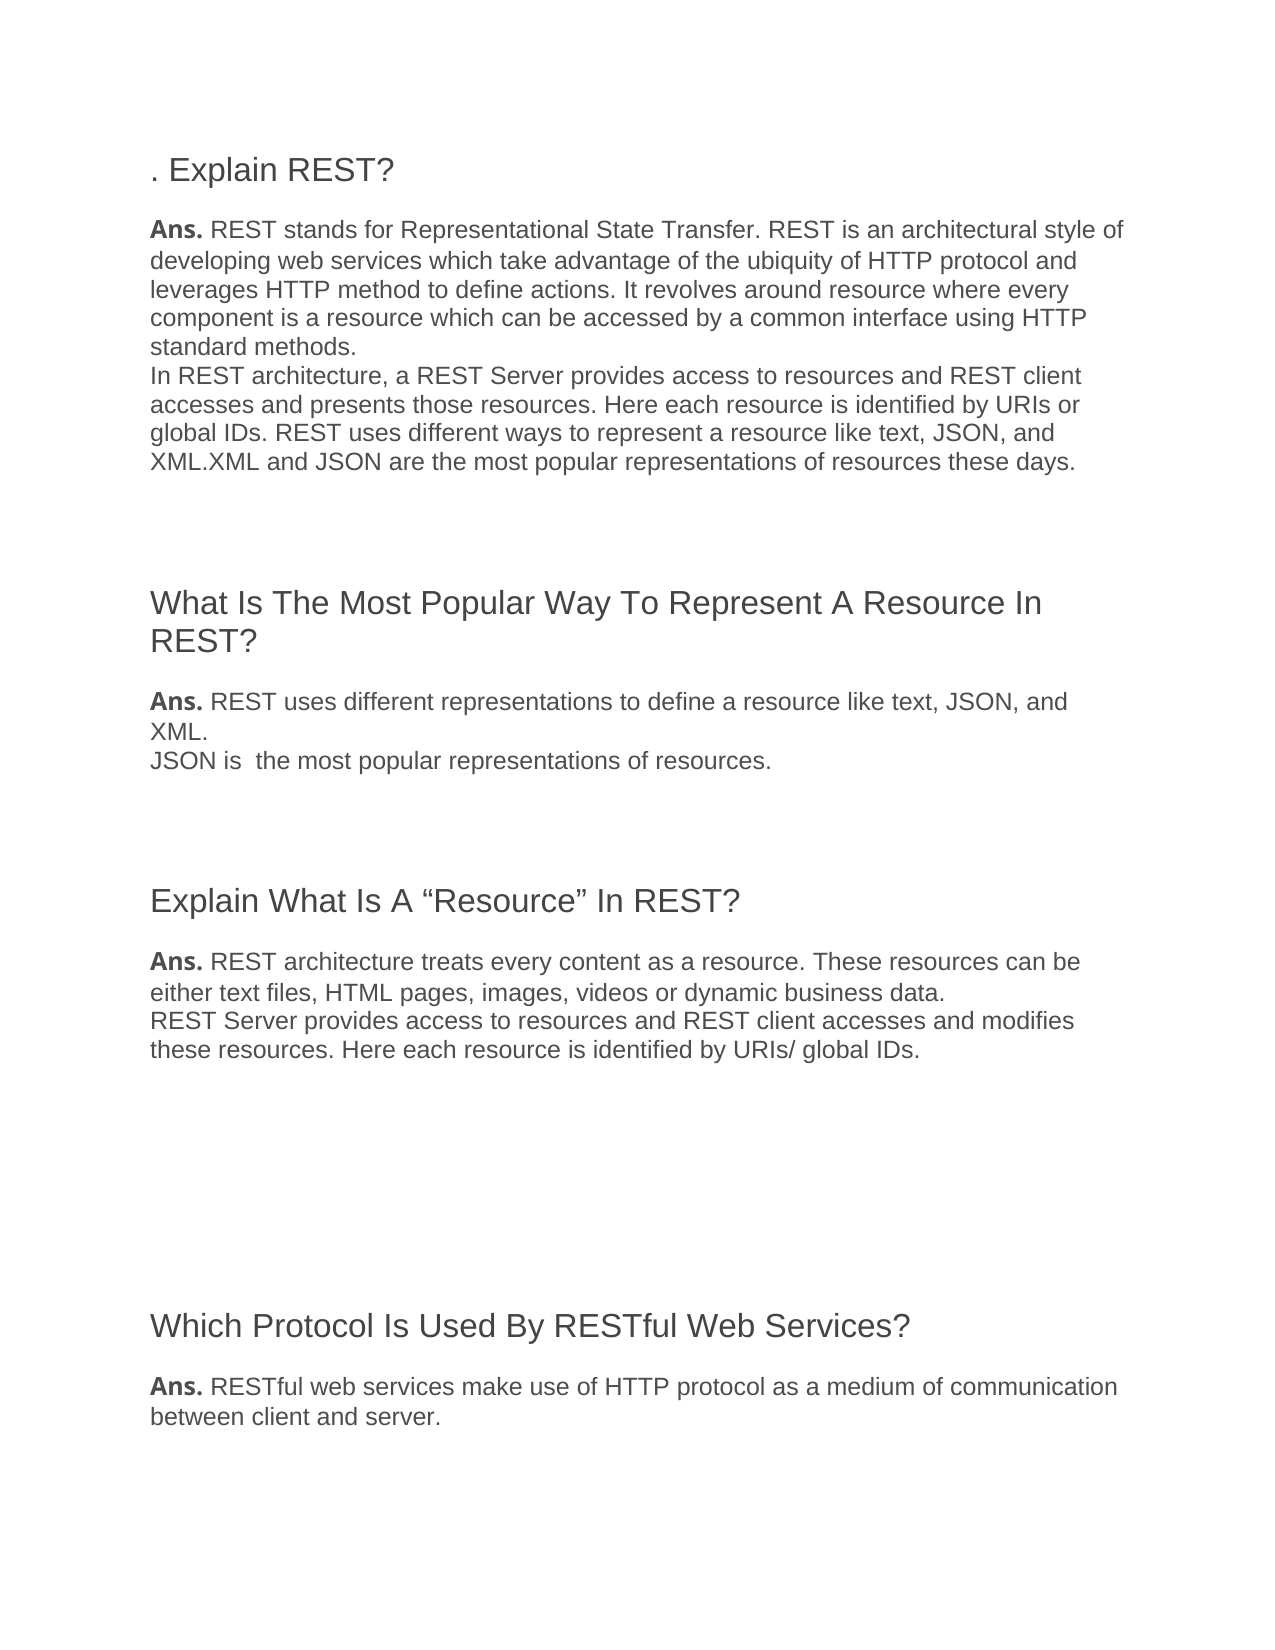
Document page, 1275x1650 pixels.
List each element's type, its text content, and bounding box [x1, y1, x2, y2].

text Ans. REST architecture treats every content as a resource. These resources can be either text files, HTML pages, images, videos or dynamic business data. [150, 943, 1125, 1006]
text What Is The Most Popular Way To Represent A Resource In REST? [150, 583, 1125, 660]
subtitle Which Protocol Is Used By RESTful Web Services? [150, 1306, 1125, 1345]
text In REST architecture, a REST Server provides access to resources and REST client accesses and presents those resources. Here each resource is identified by URIs or global IDs. REST uses different ways to represent a resource like text, JSON, and XML.XML and JSON are the most popular representations of resources these days. [150, 361, 1125, 476]
text Ans. RESTful web services make use of HTTP protocol as a medium of communication between client and server. [150, 1368, 1125, 1431]
subtitle Explain What Is A “Resource” In REST? [150, 882, 1125, 920]
text Ans. REST uses different representations to define a resource like text, JSON, and XML. [150, 683, 1125, 746]
text REST Server provides access to resources and REST client accesses and modifies these resources. Here each resource is identified by URIs/ global IDs. [150, 1006, 1125, 1064]
subtitle . Explain REST? [150, 150, 1125, 188]
text Ans. REST stands for Representational State Transfer. REST is an architectural style of developing web services which take advantage of the ubiquity of HTTP protocol and leverages HTTP method to define actions. It revolves around resource where every component is a resource which can be accessed by a common interface using HTTP standard methods. [150, 212, 1125, 361]
text JSON is the most popular representations of resources. [150, 746, 1125, 775]
